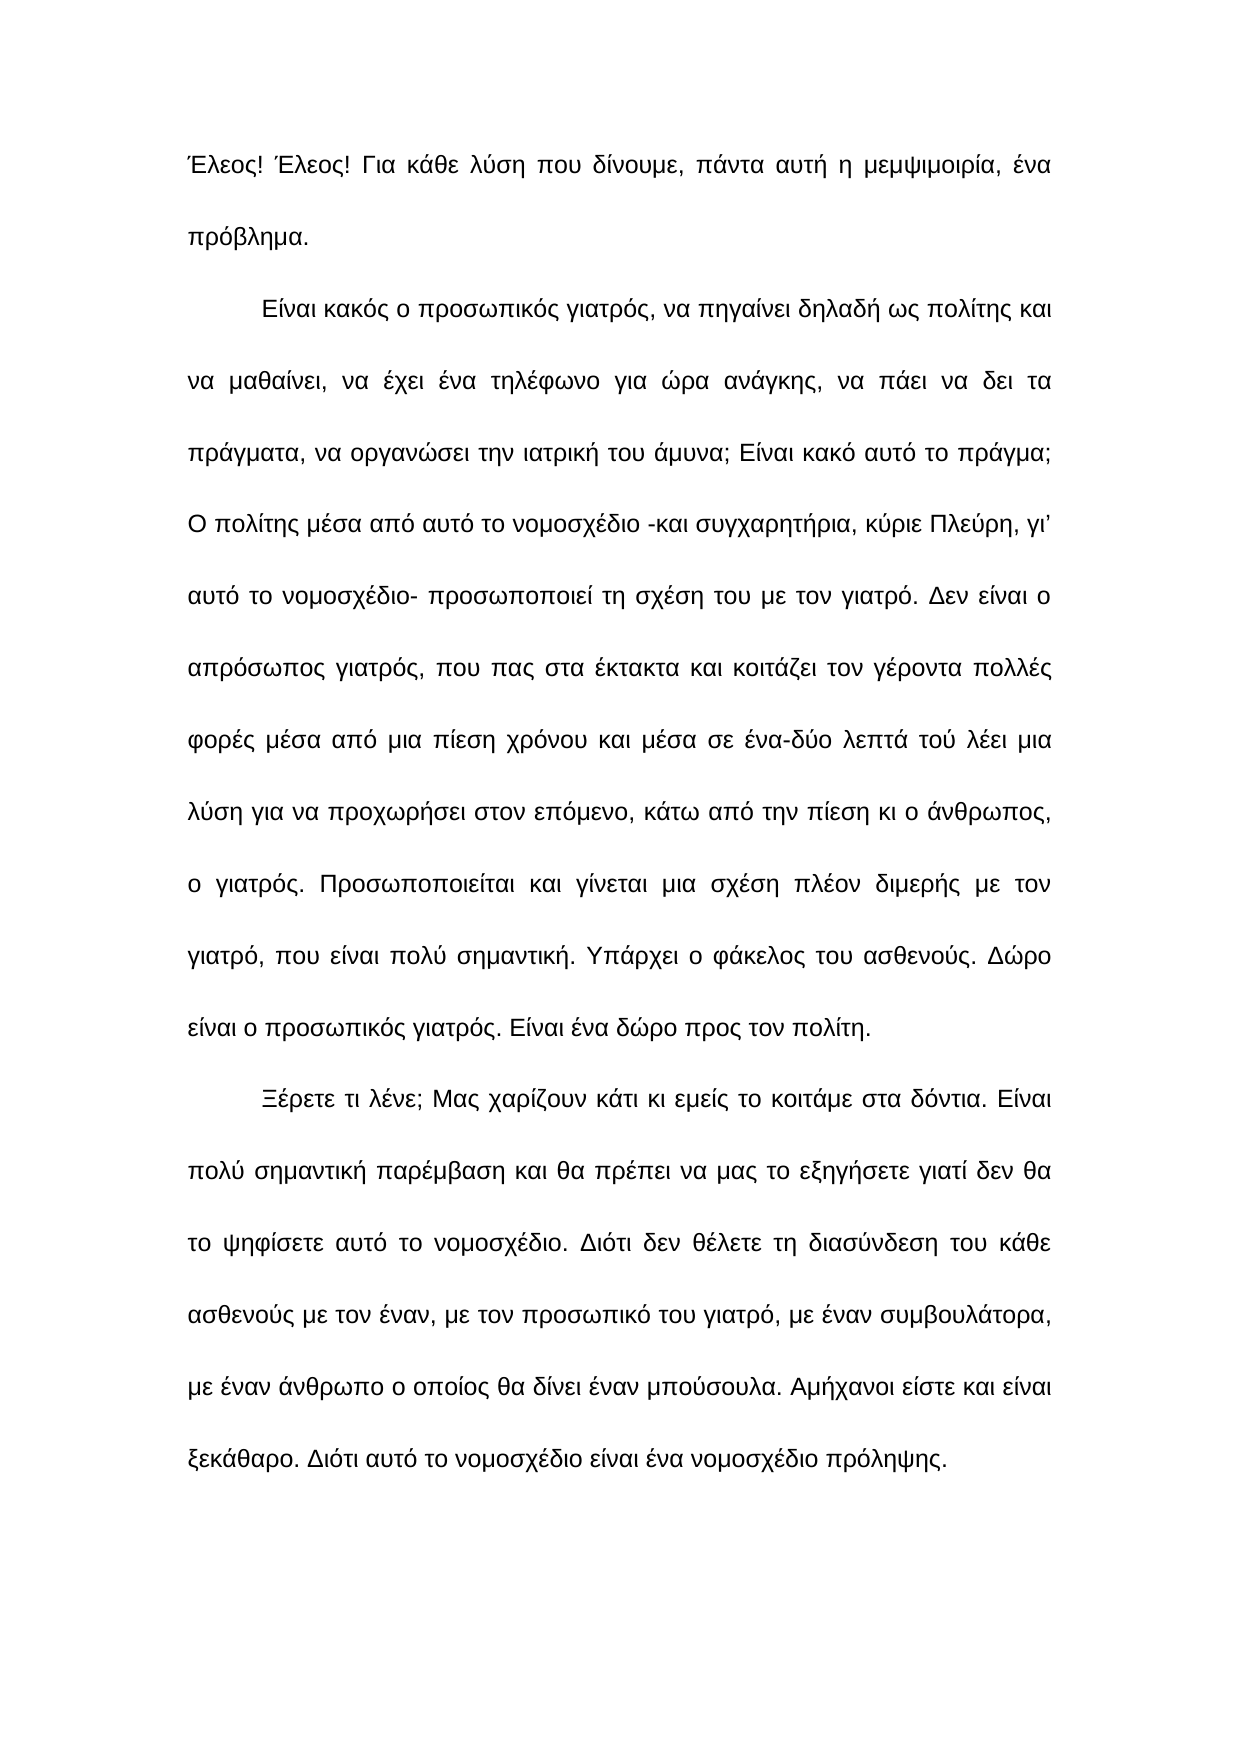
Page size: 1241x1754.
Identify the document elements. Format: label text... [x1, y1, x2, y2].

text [187, 160, 1053, 251]
text Είναι κακός ο προσωπικός γιατρός, να πηγαίνει δηλαδή ως πολίτης και να μαθαίνει, να έχει ένα τηλέφωνο για ώρα ανάγκης, να πάει να δει τα πράγματα, να οργανώσει την ιατρική του άμυνα; Είναι κακό αυτό το πράγμα; Ο πολίτης μέσα από αυτό το νομοσχέδιο -και συγχαρητήρια, κύριε Πλεύρη, γι’ αυτό το νομοσχέδιο- προσωποποιεί τη σχέση του με τον γιατρό. Δεν είναι ο απρόσωπος γιατρός, που πας στα έκτακτα και κοιτάζει τον γέροντα πολλές φορές μέσα από μια πίεση χρόνου και μέσα σε ένα-δύο λεπτά τού λέει μια λύση για να προχωρήσει στον επόμενο, κάτω από την πίεση κι ο άνθρωπος, ο γιατρός. Προσωποποιείται και γίνεται μια σχέση πλέον διμερής με τον γιατρό, που είναι πολύ σημαντική. Υπάρχει ο φάκελος του ασθενούς. Δώρο είναι ο προσωπικός γιατρός. Είναι ένα δώρο προς τον πολίτη. [187, 820, 1053, 951]
text Είναι κακός ο προσωπικός γιατρός, να πηγαίνει δηλαδή ως πολίτης και να μαθαίνει, να έχει ένα τηλέφωνο για ώρα ανάγκης, να πάει να δει τα πράγματα, να οργανώσει την ιατρική του άμυνα; Είναι κακό αυτό το πράγμα; Ο πολίτης μέσα από αυτό το νομοσχέδιο -και συγχαρητήρια, κύριε Πλεύρη, γι’ αυτό το νομοσχέδιο- προσωποποιεί τη σχέση του με τον γιατρό. Δεν είναι ο απρόσωπος γιατρός, που πας στα έκτακτα και κοιτάζει τον γέροντα πολλές φορές μέσα από μια πίεση χρόνου και μέσα σε ένα-δύο λεπτά τού λέει μια λύση για να προχωρήσει στον επόμενο, κάτω από την πίεση κι ο άνθρωπος, ο γιατρός. Προσωποποιείται και γίνεται μια σχέση πλέον διμερής με τον γιατρό, που είναι πολύ σημαντική. Υπάρχει ο φάκελος του ασθενούς. Δώρο είναι ο προσωπικός γιατρός. Είναι ένα δώρο προς τον πολίτη. [187, 952, 1053, 1041]
text Είναι κακός ο προσωπικός γιατρός, να πηγαίνει δηλαδή ως πολίτης και να μαθαίνει, να έχει ένα τηλέφωνο για ώρα ανάγκης, να πάει να δει τα πράγματα, να οργανώσει την ιατρική του άμυνα; Είναι κακό αυτό το πράγμα; Ο πολίτης μέσα από αυτό το νομοσχέδιο -και συγχαρητήρια, κύριε Πλεύρη, γι’ αυτό το νομοσχέδιο- προσωποποιεί τη σχέση του με τον γιατρό. Δεν είναι ο απρόσωπος γιατρός, που πας στα έκτακτα και κοιτάζει τον γέροντα πολλές φορές μέσα από μια πίεση χρόνου και μέσα σε ένα-δύο λεπτά τού λέει μια λύση για να προχωρήσει στον επόμενο, κάτω από την πίεση κι ο άνθρωπος, ο γιατρός. Προσωποποιείται και γίνεται μια σχέση πλέον διμερής με τον γιατρό, που είναι πολύ σημαντική. Υπάρχει ο φάκελος του ασθενούς. Δώρο είναι ο προσωπικός γιατρός. Είναι ένα δώρο προς τον πολίτη. [187, 294, 1053, 376]
text Ξέρετε τι λένε; Μας χαρίζουν κάτι κι εμείς το κοιτάμε στα δόντια. Είναι πολύ σημαντική παρέμβαση και θα πρέπει να μας το εξηγήσετε γιατί δεν θα το ψηφίσετε αυτό το νομοσχέδιο. Διότι δεν θέλετε τη διασύνδεση του κάθε ασθενούς με τον έναν, με τον προσωπικό του γιατρό, με έναν συμβουλάτορα, με έναν άνθρωπο ο οποίος θα δίνει έναν μπούσουλα. Αμήχανοι είστε και είναι ξεκάθαρο. Διότι αυτό το νομοσχέδιο είναι ένα νομοσχέδιο πρόληψης. [187, 1240, 1053, 1472]
text Ξέρετε τι λένε; Μας χαρίζουν κάτι κι εμείς το κοιτάμε στα δόντια. Είναι πολύ σημαντική παρέμβαση και θα πρέπει να μας το εξηγήσετε γιατί δεν θα το ψηφίσετε αυτό το νομοσχέδιο. Διότι δεν θέλετε τη διασύνδεση του κάθε ασθενούς με τον έναν, με τον προσωπικό του γιατρό, με έναν συμβουλάτορα, με έναν άνθρωπο ο οποίος θα δίνει έναν μπούσουλα. Αμήχανοι είστε και είναι ξεκάθαρο. Διότι αυτό το νομοσχέδιο είναι ένα νομοσχέδιο πρόληψης. [187, 1084, 1053, 1238]
text Είναι κακός ο προσωπικός γιατρός, να πηγαίνει δηλαδή ως πολίτης και να μαθαίνει, να έχει ένα τηλέφωνο για ώρα ανάγκης, να πάει να δει τα πράγματα, να οργανώσει την ιατρική του άμυνα; Είναι κακό αυτό το πράγμα; Ο πολίτης μέσα από αυτό το νομοσχέδιο -και συγχαρητήρια, κύριε Πλεύρη, γι’ αυτό το νομοσχέδιο- προσωποποιεί τη σχέση του με τον γιατρό. Δεν είναι ο απρόσωπος γιατρός, που πας στα έκτακτα και κοιτάζει τον γέροντα πολλές φορές μέσα από μια πίεση χρόνου και μέσα σε ένα-δύο λεπτά τού λέει μια λύση για να προχωρήσει στον επόμενο, κάτω από την πίεση κι ο άνθρωπος, ο γιατρός. Προσωποποιείται και γίνεται μια σχέση πλέον διμερής με τον γιατρό, που είναι πολύ σημαντική. Υπάρχει ο φάκελος του ασθενούς. Δώρο είναι ο προσωπικός γιατρός. Είναι ένα δώρο προς τον πολίτη. [187, 377, 1053, 819]
